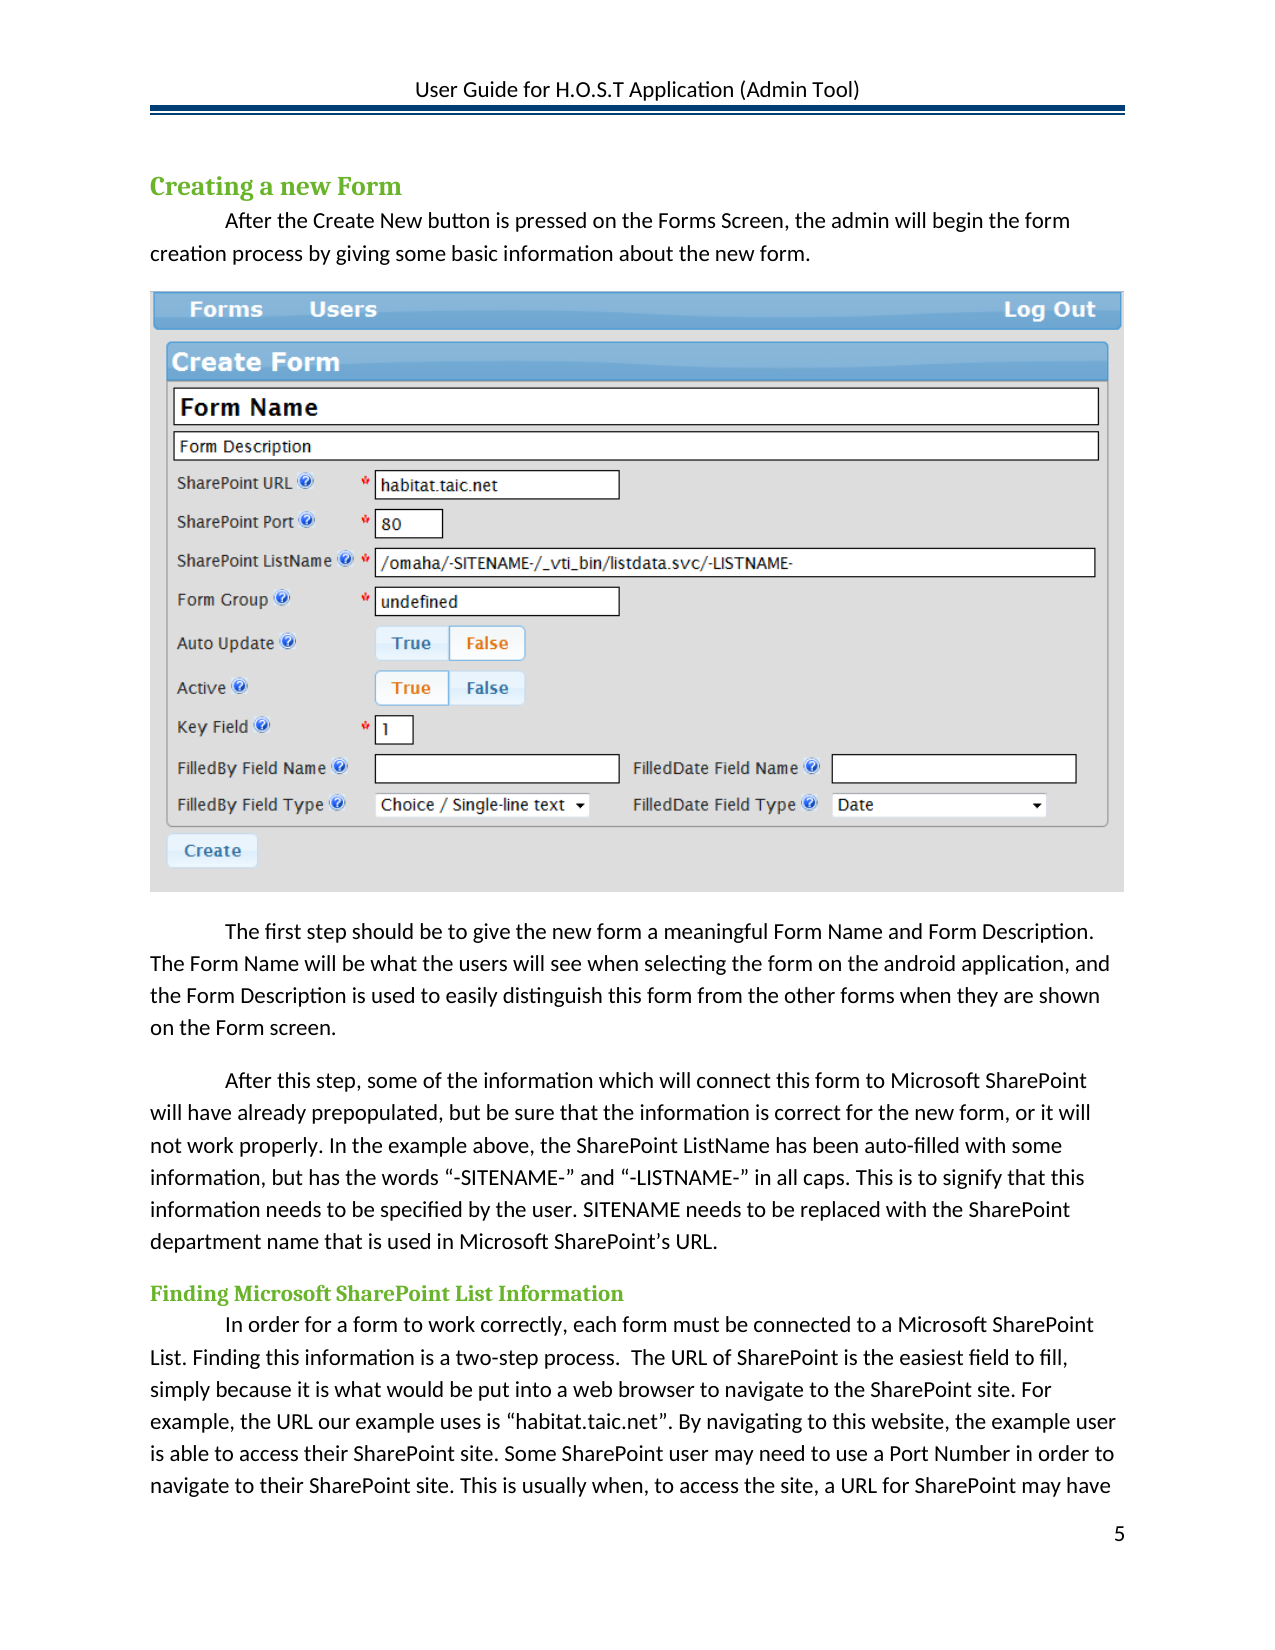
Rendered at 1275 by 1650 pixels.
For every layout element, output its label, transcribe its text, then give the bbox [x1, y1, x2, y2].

text After the Create New button is pressed on the Forms Screen, the admin will begin the form creation process by giving some basic information about the new form. [150, 207, 1125, 267]
text The first step should be to give the new form a meaningful Form Name and Form Description. The Form Name will be what the users will see when selecting the form on the android application, and the Form Description is used to easily distinguish this form from the other forms when they are shown on the Form screen. [150, 917, 1125, 1041]
subtitle Creating a new Form [150, 171, 1125, 202]
picture [150, 291, 1124, 892]
subtitle Finding Microsoft SharePoint List Information [150, 1280, 1125, 1307]
text After this step, some of the information which will connect this form to Microsoft SharePoint will have already prepopulated, but be sure that the information is correct for the new form, or it will not work properly. In the example above, the SharePoint ListName has been auto-filled with some information, but has the words “-SITENAME-” and “-LISTNAME-” in all caps. This is to signify that this information needs to be specified by the user. SITENAME needs to be replaced with the SharePoint department name that is used in Microsoft SharePoint’s URL. [150, 1066, 1125, 1255]
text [150, 1311, 1125, 1499]
